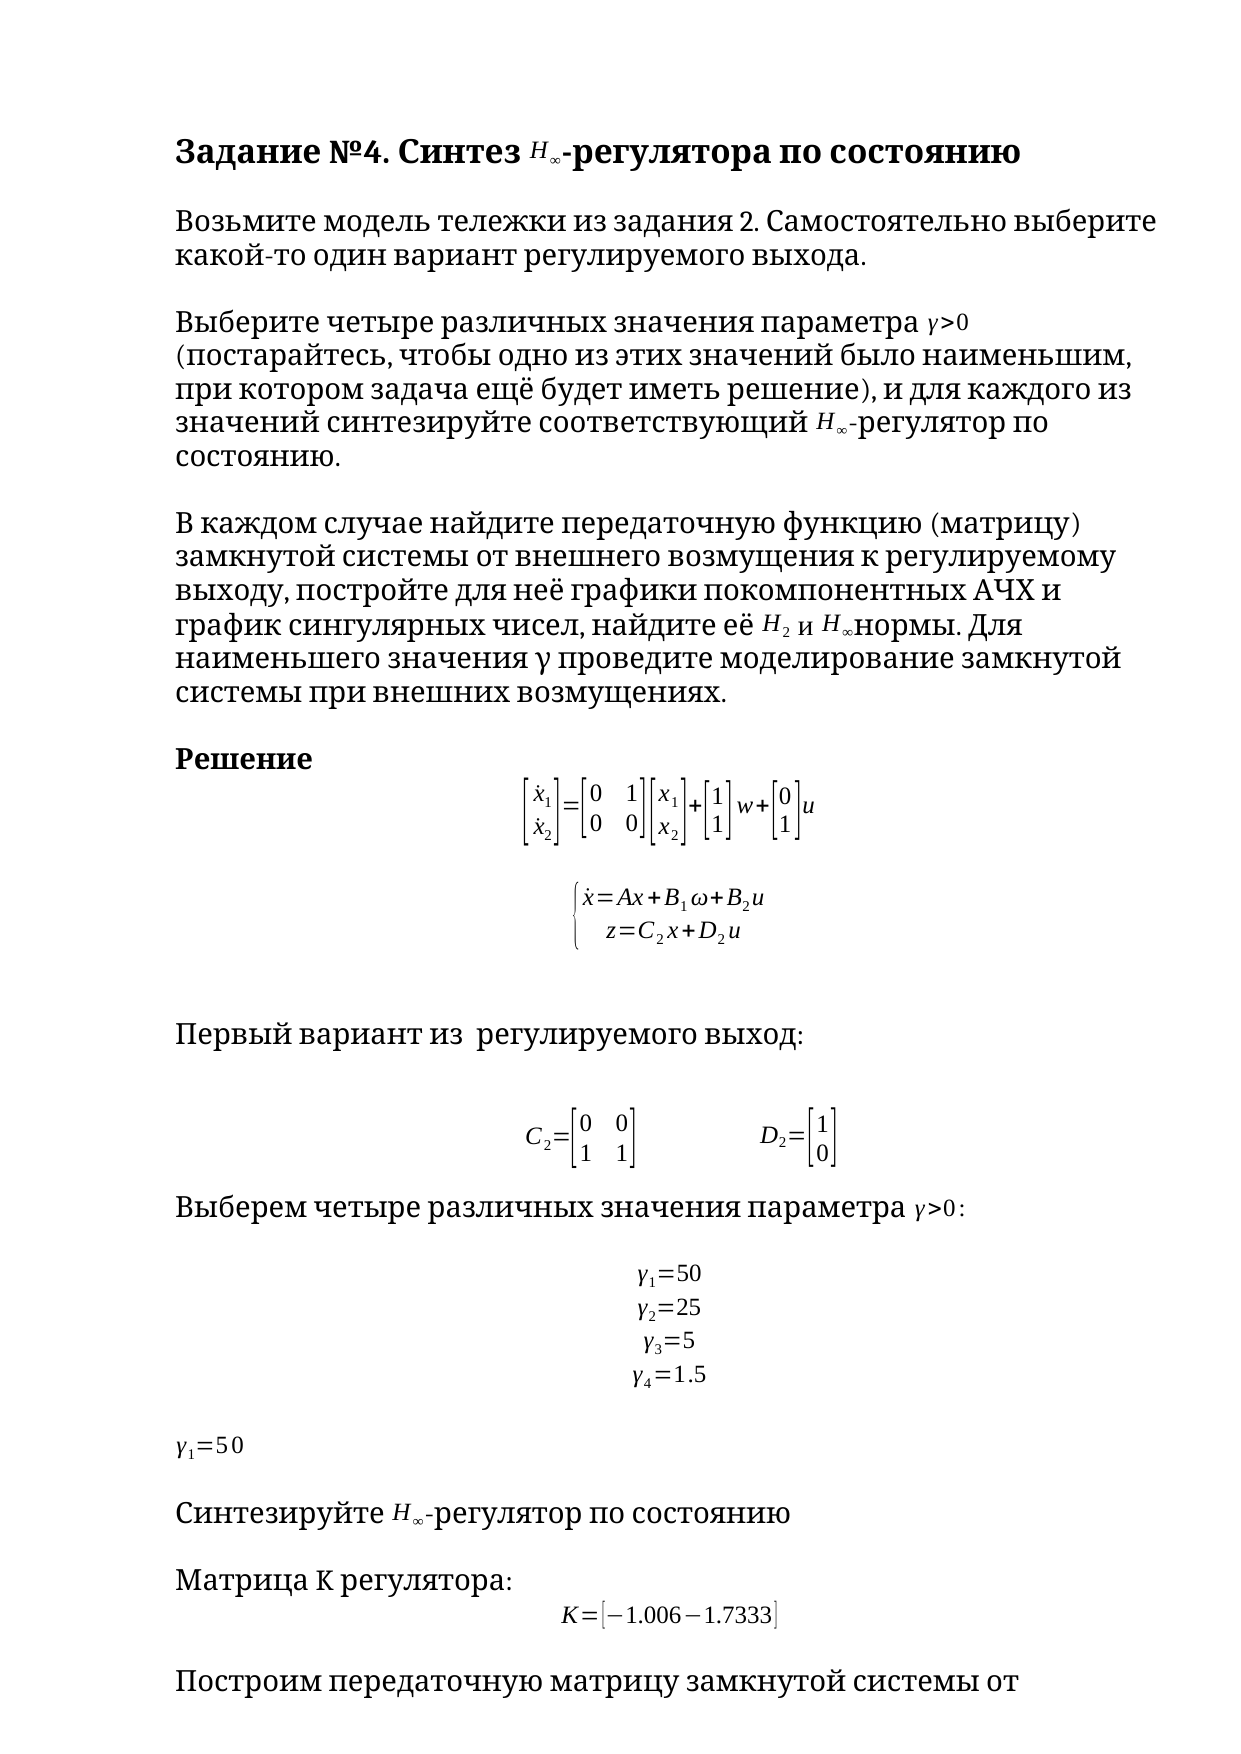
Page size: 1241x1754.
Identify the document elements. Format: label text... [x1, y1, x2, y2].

text Выберите четыре различных значения параметра [175, 306, 1163, 339]
table_header [452, 1085, 710, 1191]
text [175, 1665, 1163, 1699]
text Решение [175, 743, 1163, 776]
text (постарайтесь, чтобы одно из этих значений было наименьшим, при котором задача ещё будет иметь решение), и для каждого из значений синтезируйте соответствующий -регулятор по состоянию. [175, 339, 1163, 473]
subtitle Задание №4. Синтез -регулятора по состоянию [175, 133, 1163, 172]
text В каждом случае найдите передаточную функцию (матрицу) замкнутой системы от внешнего возмущения к регулируемому выходу, постройте для неё графики покомпонентных АЧХ и график сингулярных чисел, найдите её и нормы. Для наименьшего значения γ проведите моделирование замкнутой системы при внешних возмущениях. [175, 507, 1163, 743]
text Матрица K регулятора: [175, 1564, 1163, 1598]
text Выберем четыре различных значения параметра [175, 1191, 1163, 1225]
text Первый вариант из задания №2 регулируемого выход: [175, 1018, 1163, 1051]
text Возьмите модель тележки из задания 2. Самостоятельно выберите какой-то один вариант регулируемого выхода. [175, 205, 1163, 272]
table_header [710, 1085, 886, 1191]
text Синтезируйте -регулятор по состоянию [175, 1497, 1163, 1531]
